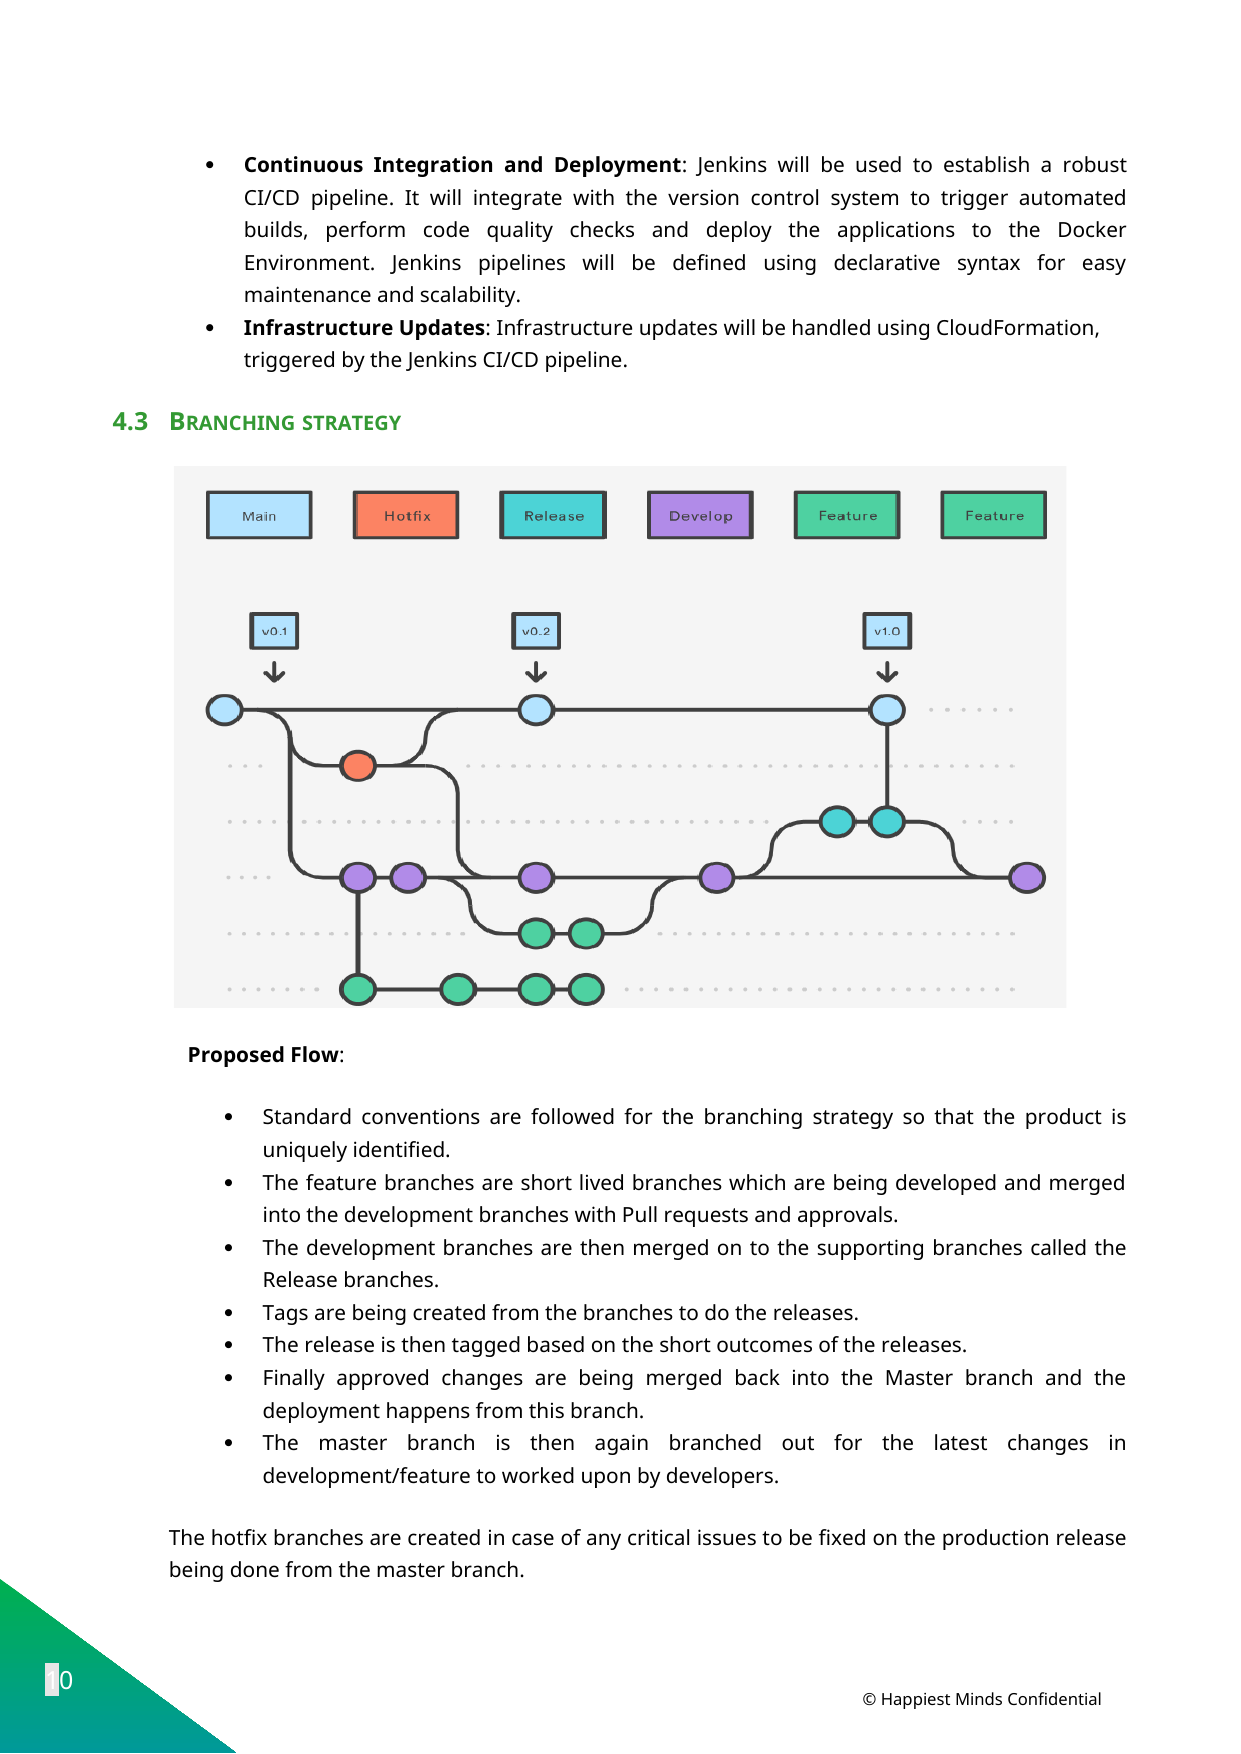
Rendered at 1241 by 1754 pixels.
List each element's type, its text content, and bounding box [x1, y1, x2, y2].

list The release is then tagged based on the short outcomes of the releases. [225, 1331, 1128, 1359]
subtitle Branching strategy [112, 403, 1128, 437]
text The hotfix branches are created in case of any critical issues to be fixed on the production release being done from the master branch. [169, 1523, 1128, 1584]
list Infrastructure Updates: Infrastructure updates will be handled using CloudFormation, triggered by the Jenkins CI/CD pipeline. [206, 313, 1128, 374]
list The development branches are then merged on to the supporting branches called the Release branches. [225, 1233, 1128, 1294]
list Standard conventions are followed for the branching strategy so that the product is uniquely identified. [225, 1102, 1128, 1163]
text Proposed Flow: [112, 1041, 1128, 1069]
list Tags are being created from the branches to do the releases. [225, 1298, 1128, 1326]
picture [173, 466, 1067, 1008]
list Continuous Integration and Deployment: Jenkins will be used to establish a robust CI/CD pipeline. It will integrate with the version control system to trigger automated builds, perform code quality checks and deploy the applications to the Docker Environment. Jenkins pipelines will be defined using declarative syntax for easy maintenance and scalability. [206, 150, 1128, 309]
list The feature branches are short lived branches which are being developed and merged into the development branches with Pull requests and approvals. [225, 1168, 1128, 1229]
list The master branch is then again branched out for the latest changes in development/feature to worked upon by developers. [225, 1428, 1128, 1489]
list Finally approved changes are being merged back into the Master branch and the deployment happens from this branch. [225, 1363, 1128, 1424]
